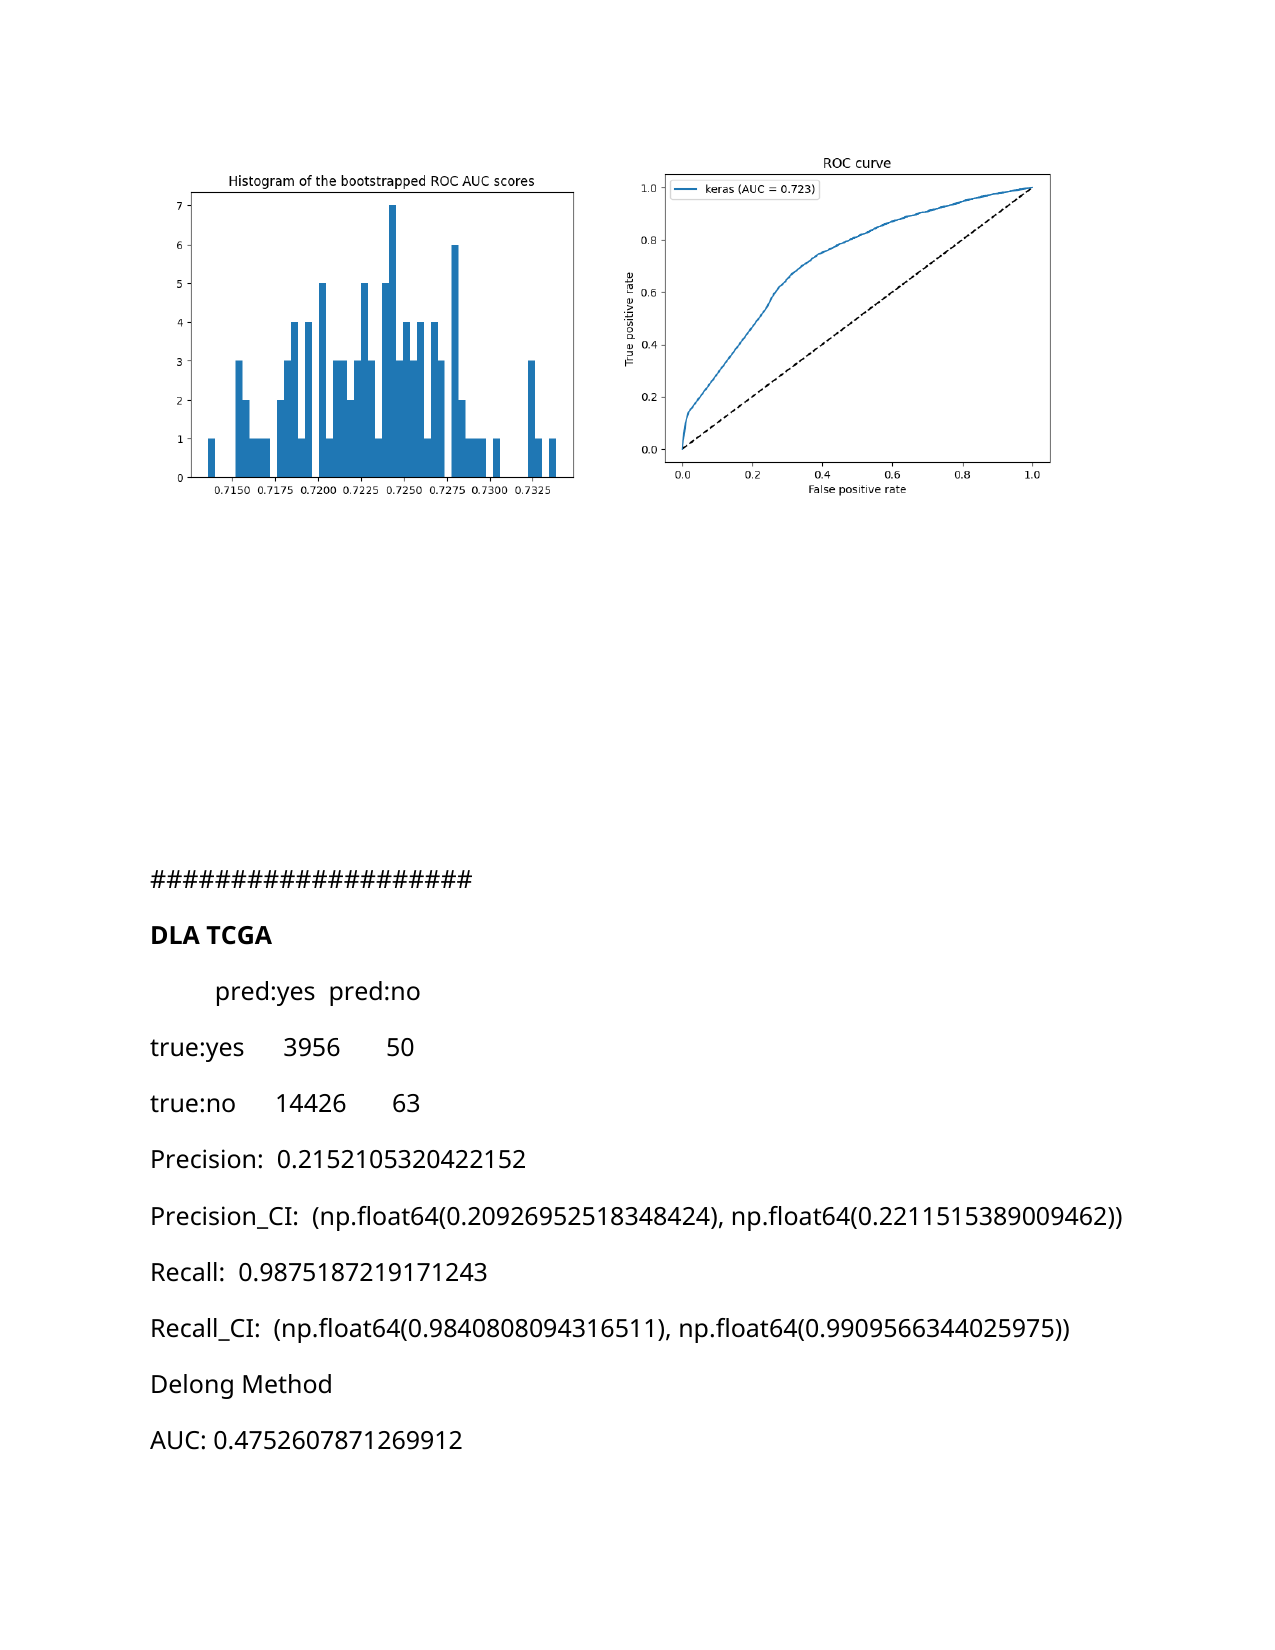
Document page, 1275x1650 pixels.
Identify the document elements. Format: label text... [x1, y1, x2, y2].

text true:no 14426 63 [150, 1086, 1125, 1120]
text Recall: 0.9875187219171243 [150, 1254, 1125, 1288]
text #################### [150, 861, 1125, 895]
text pred:yes pred:no [150, 974, 1125, 1008]
text DLA TCGA [150, 917, 1125, 952]
text Precision: 0.2152105320422152 [150, 1142, 1125, 1176]
text Recall_CI: (np.float64(0.9840808094316511), np.float64(0.9909566344025975)) [150, 1311, 1125, 1344]
text Precision_CI: (np.float64(0.20926952518348424), np.float64(0.2211515389009462)) [150, 1198, 1125, 1232]
text Delong Method [150, 1367, 1125, 1401]
text true:yes 3956 50 [150, 1030, 1125, 1064]
text AUC: 0.4752607871269912 [150, 1423, 1125, 1457]
